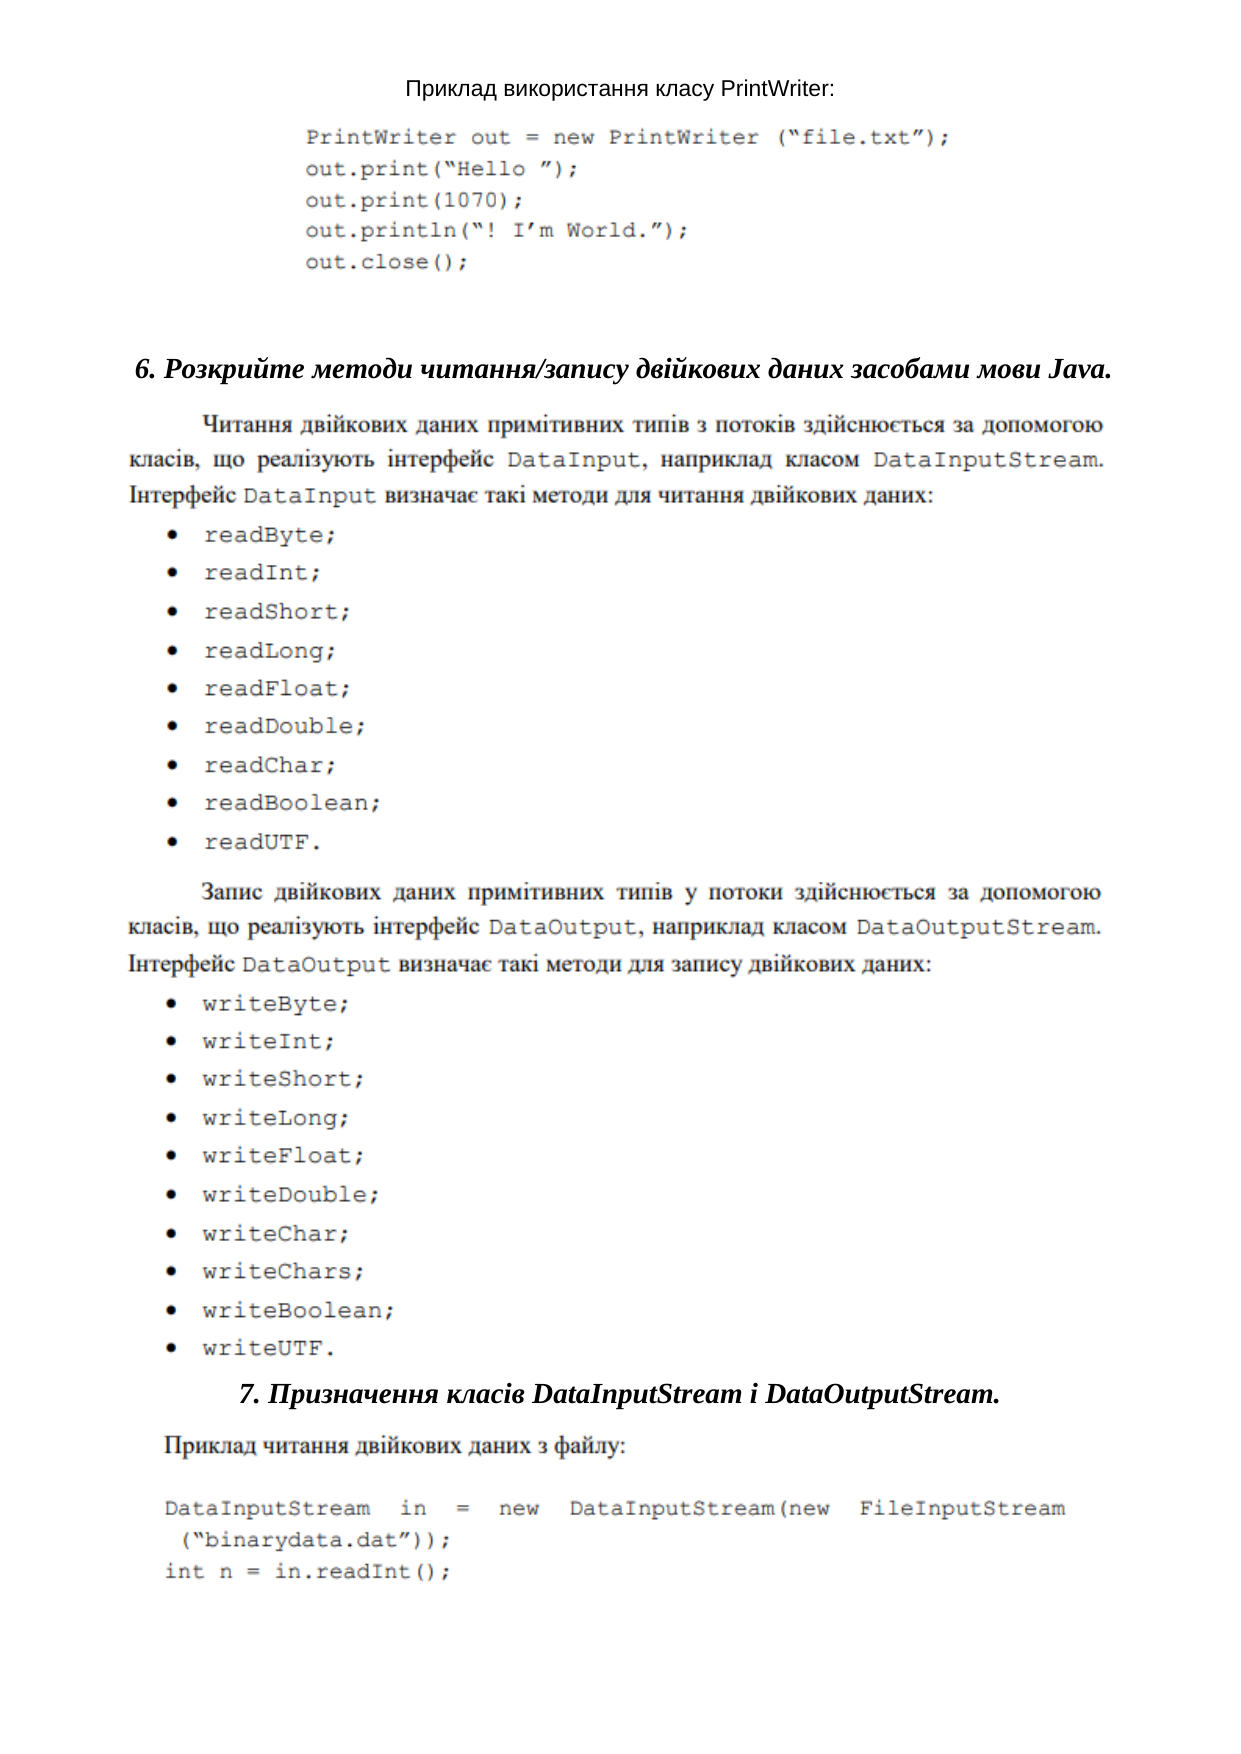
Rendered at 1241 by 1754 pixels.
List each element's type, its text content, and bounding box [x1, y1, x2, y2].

picture [126, 870, 1114, 1363]
text 7. Призначення класів DataInputStream і DataOutputStream. [75, 1376, 1165, 1409]
picture [145, 1426, 1096, 1594]
text Приклад використання класу PrintWriter: [75, 75, 1165, 101]
picture [280, 114, 961, 289]
text 6. Розкрийте методи читання/запису двійкових даних засобами мови Java. [75, 352, 1165, 385]
picture [124, 402, 1116, 857]
